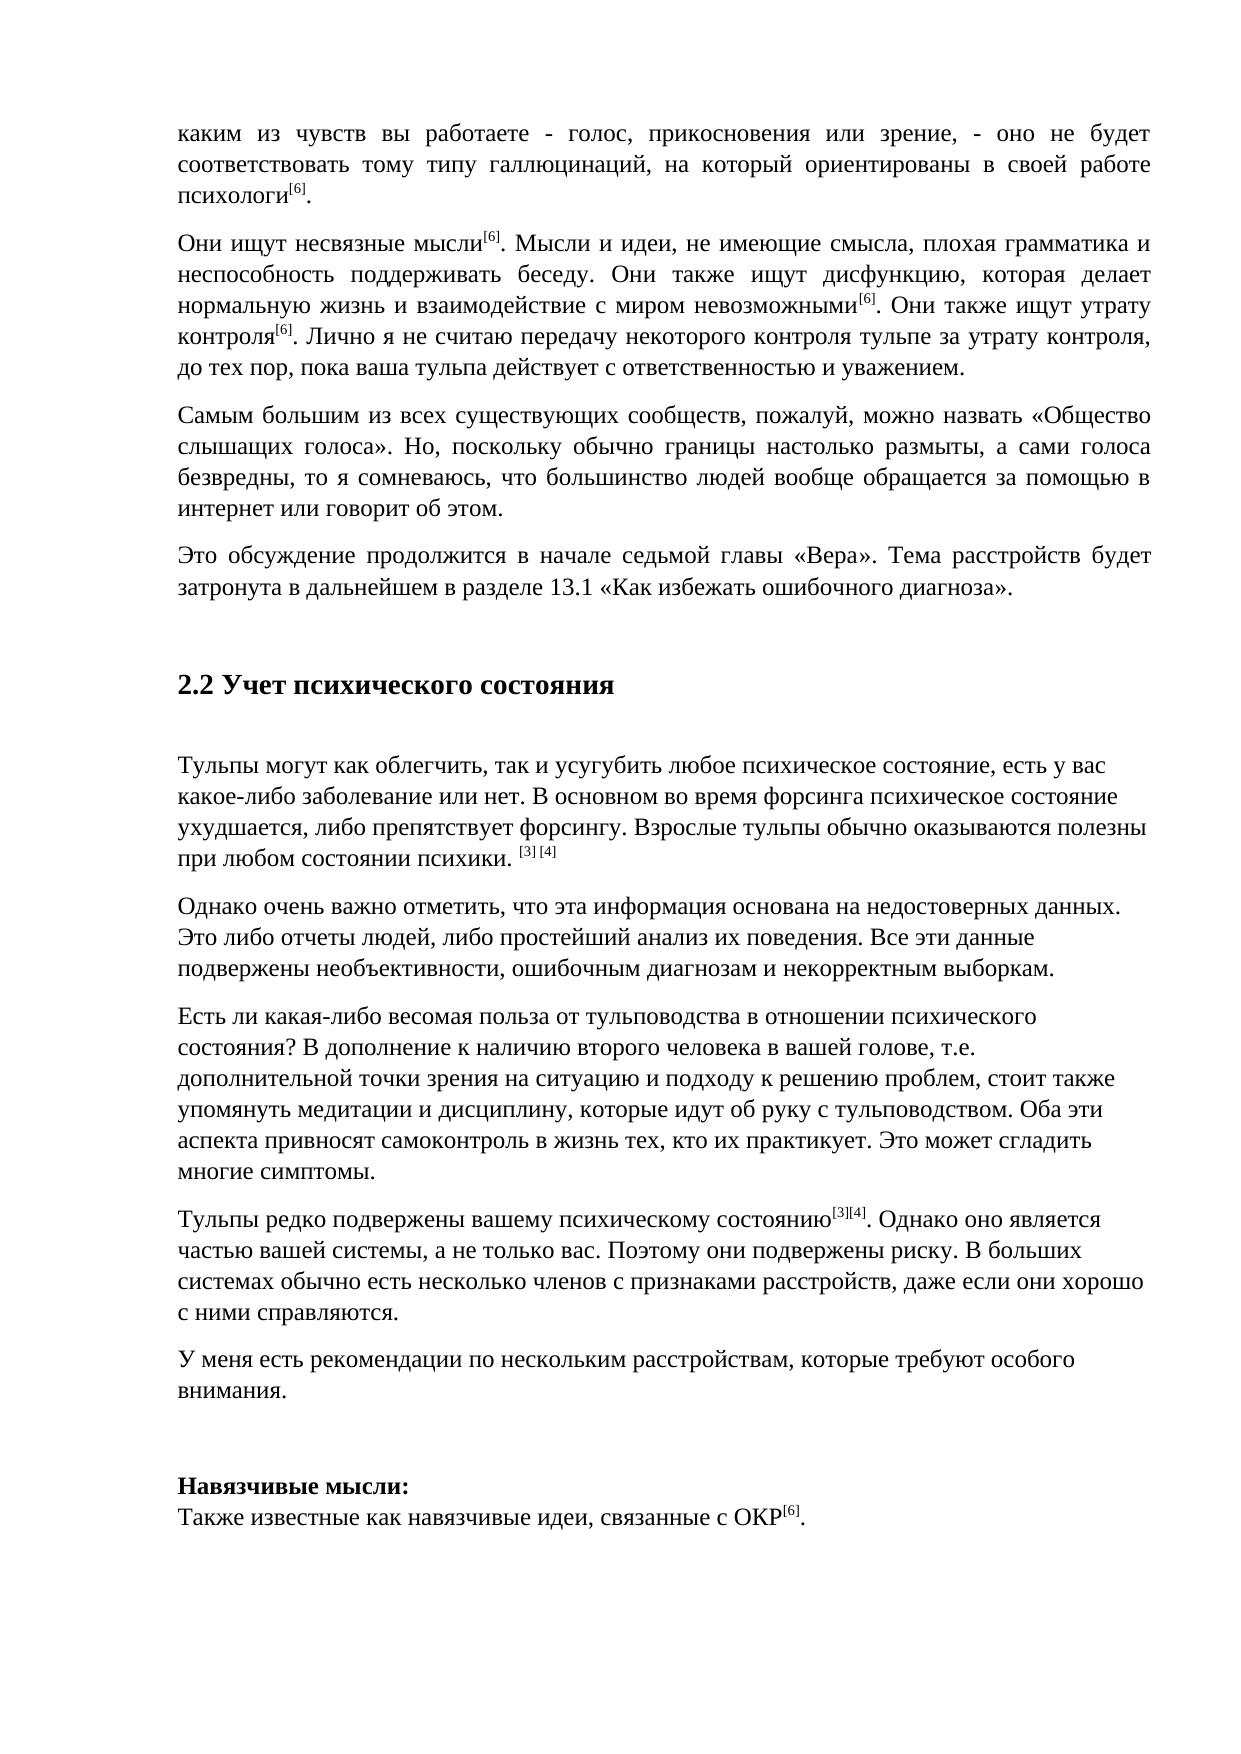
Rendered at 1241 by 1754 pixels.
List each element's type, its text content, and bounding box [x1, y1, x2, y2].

text Это обсуждение продолжится в начале седьмой главы «Вера». Тема расстройств будет затронута в дальнейшем в разделе 13.1 «Как избежать ошибочного диагноза». [177, 541, 1152, 600]
text Также известные как навязчивые идеи, связанные с ОКР[6]. [177, 1502, 1152, 1531]
subtitle Навязчивые мысли: [177, 1471, 1152, 1500]
text Самым большим из всех существующих сообществ, пожалуй, можно назвать «Общество слышащих голоса». Но, поскольку обычно границы настолько размыты, а сами голоса безвредны, то я сомневаюсь, что большинство людей вообще обращается за помощью в интернет или говорит об этом. [177, 400, 1152, 522]
text Они ищут несвязные мысли[6]. Мысли и идеи, не имеющие смысла, плохая грамматика и неспособность поддерживать беседу. Они также ищут дисфункцию, которая делает нормальную жизнь и взаимодействие с миром невозможными[6]. Они также ищут утрату контроля[6]. Лично я не считаю передачу некоторого контроля тульпе за утрату контроля, до тех пор, пока ваша тульпа действует с ответственностью и уважением. [177, 228, 1152, 381]
text Однако очень важно отметить, что эта информация основана на недостоверных данных. Это либо отчеты людей, либо простейший анализ их поведения. Все эти данные подвержены необъективности, ошибочным диагнозам и некорректным выборкам. [177, 891, 1152, 982]
text Есть ли какая-либо весомая польза от тульповодства в отношении психического состояния? В дополнение к наличию второго человека в вашей голове, т.е. дополнительной точки зрения на ситуацию и подходу к решению проблем, стоит также упомянуть медитации и дисциплину, которые идут об руку с тульповодством. Оба эти аспекта привносят самоконтроль в жизнь тех, кто их практикует. Это может сгладить многие симптомы. [177, 1001, 1152, 1185]
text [177, 118, 1152, 209]
text Тульпы могут как облегчить, так и усугубить любое психическое состояние, есть у вас какое-либо заболевание или нет. В основном во время форсинга психическое состояние ухудшается, либо препятствует форсингу. Взрослые тульпы обычно оказываются полезны при любом состоянии психики. [3] [4] [177, 750, 1152, 872]
subtitle 2.2 Учет психического состояния [177, 667, 1152, 701]
text Тульпы редко подвержены вашему психическому состоянию[3][4]. Однако оно является частью вашей системы, а не только вас. Поэтому они подвержены риску. В больших системах обычно есть несколько членов с признаками расстройств, даже если они хорошо с ними справляются. [177, 1204, 1152, 1326]
text У меня есть рекомендации по нескольким расстройствам, которые требуют особого внимания. [177, 1344, 1152, 1404]
